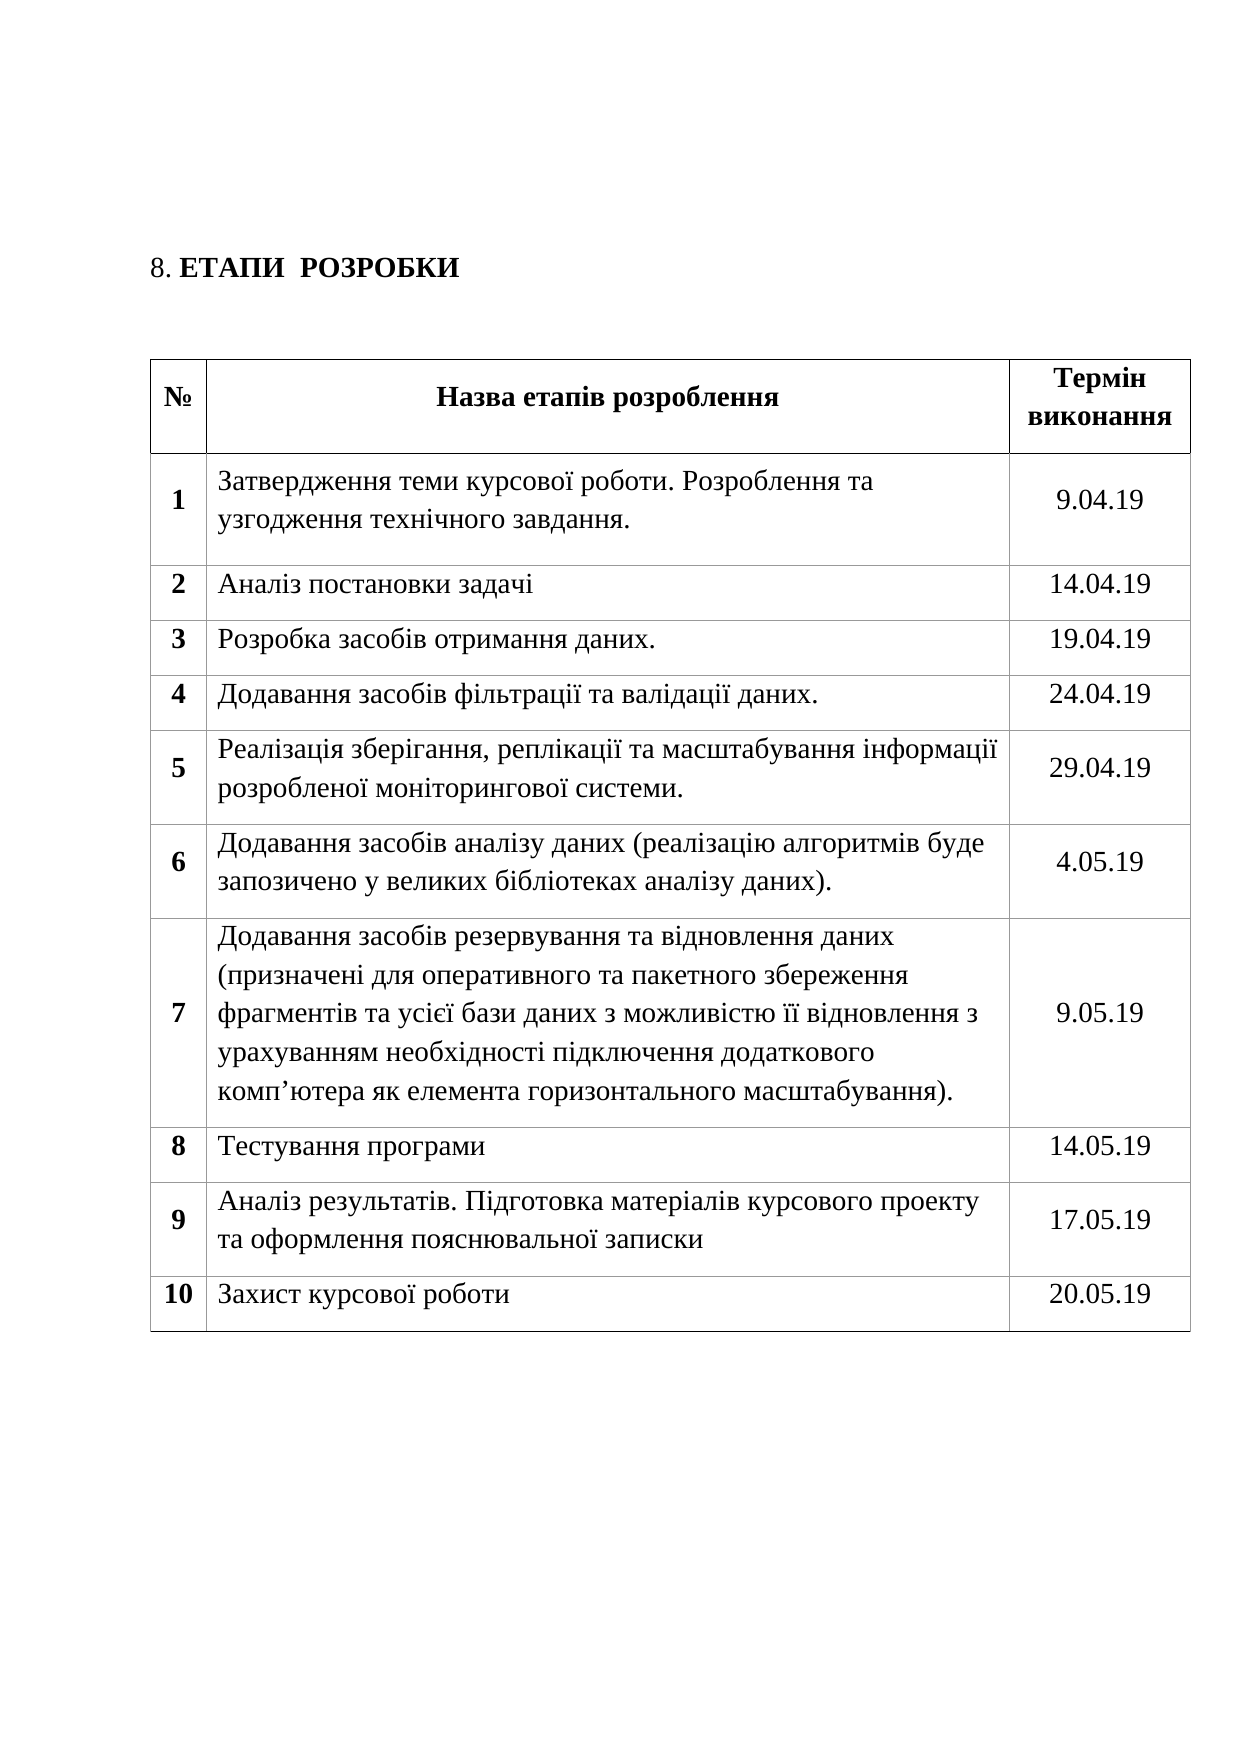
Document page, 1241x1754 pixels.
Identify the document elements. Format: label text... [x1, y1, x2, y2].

table_cell Затвердження теми курсової роботи. Розроблення та узгодження технічного завдання. [207, 454, 1009, 565]
table_header Назва етапів розроблення [207, 360, 1009, 452]
table_cell 6 [151, 825, 206, 917]
table_cell 14.05.19 [1010, 1128, 1190, 1182]
table_cell 5 [151, 731, 206, 824]
table_cell 19.04.19 [1010, 621, 1190, 675]
table_cell 20.05.19 [1010, 1277, 1190, 1331]
table_header Термін виконання [1010, 360, 1190, 452]
table_cell Додавання засобів резервування та відновлення даних (призначені для оперативного та пакетного збереження фрагментів та усієї бази даних з можливістю її відновлення з урахуванням необхідності підключення додаткового комп’ютера як елемента горизонтального масштабування). [207, 919, 1009, 1127]
table_cell 17.05.19 [1010, 1183, 1190, 1276]
table_cell 24.04.19 [1010, 676, 1190, 730]
table_cell 4.05.19 [1010, 825, 1190, 917]
table_cell 4 [151, 676, 206, 730]
table_cell 7 [151, 919, 206, 1127]
table_cell 29.04.19 [1010, 731, 1190, 824]
table_cell 8 [151, 1128, 206, 1182]
table_cell 3 [151, 621, 206, 675]
table_cell 14.04.19 [1010, 566, 1190, 620]
text 8. ЕТАПИ РОЗРОБКИ [150, 250, 1090, 284]
table_cell 2 [151, 566, 206, 620]
table_cell Тестування програми [207, 1128, 1009, 1182]
table_cell Реалізація зберігання, реплікації та масштабування інформації розробленої моніторингової системи. [207, 731, 1009, 824]
table_cell Захист курсової роботи [207, 1277, 1009, 1331]
table_cell Розробка засобів отримання даних. [207, 621, 1009, 675]
table_cell Додавання засобів аналізу даних (реалізацію алгоритмів буде запозичено у великих бібліотеках аналізу даних). [207, 825, 1009, 917]
table_header № [151, 360, 206, 452]
table_cell 1 [151, 454, 206, 565]
table_cell 9.04.19 [1010, 454, 1190, 565]
table_cell Додавання засобів фільтрації та валідації даних. [207, 676, 1009, 730]
table_cell Аналіз постановки задачі [207, 566, 1009, 620]
table_cell 9.05.19 [1010, 919, 1190, 1127]
table_cell 9 [151, 1183, 206, 1276]
table_cell Аналіз результатів. Підготовка матеріалів курсового проекту та оформлення пояснювальної записки [207, 1183, 1009, 1276]
table_cell 10 [151, 1277, 206, 1331]
